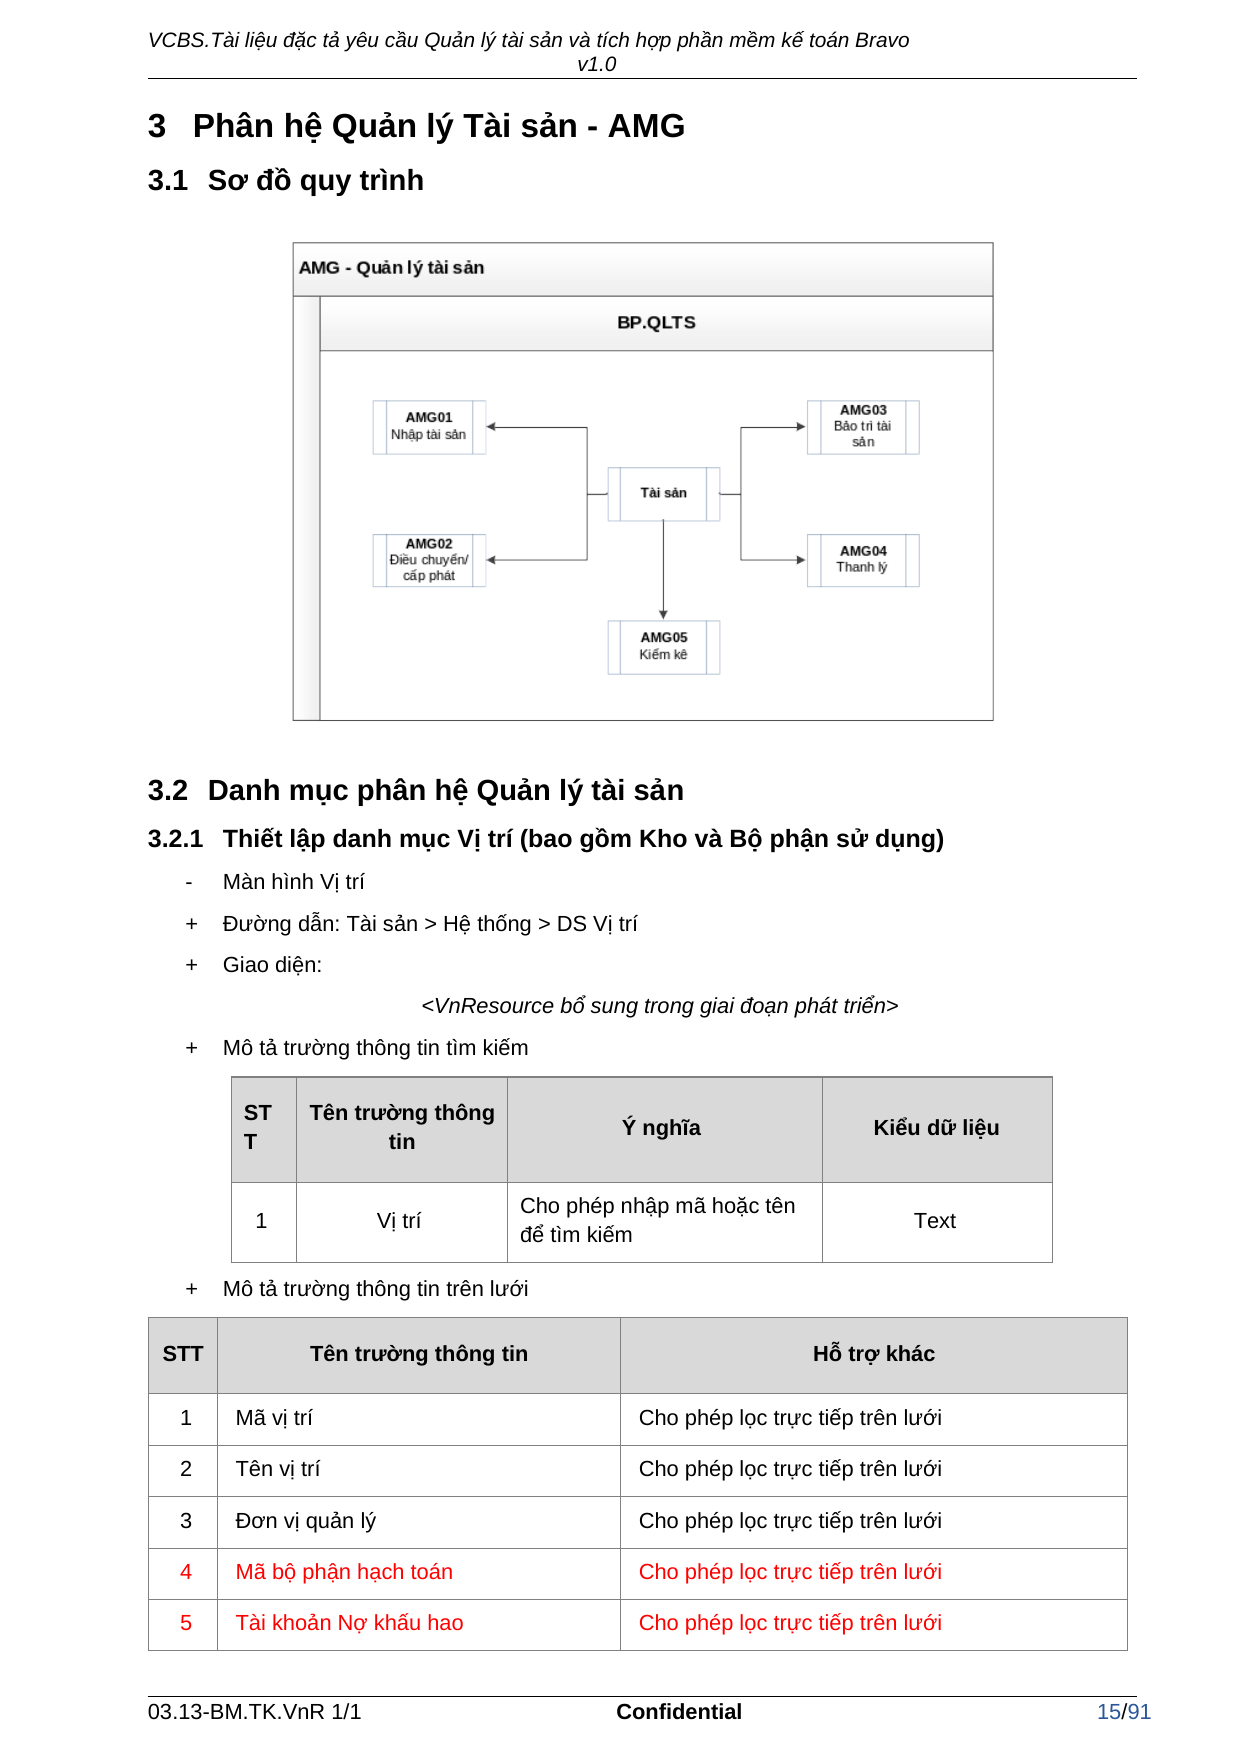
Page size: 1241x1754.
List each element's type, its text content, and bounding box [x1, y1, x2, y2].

list Mô tả trường thông tin trên lưới [185, 1276, 1137, 1301]
table_cell Cho phép lọc trực tiếp trên lưới [621, 1549, 1127, 1599]
table_header Ý nghĩa [508, 1078, 822, 1182]
list Màn hình Vị trí [185, 869, 1137, 894]
table_header Hỗ trợ khác [621, 1318, 1127, 1393]
table_cell 1 [232, 1183, 296, 1262]
table_header Tên trường thông tin [218, 1318, 620, 1393]
table_cell Đơn vị quản lý [218, 1497, 620, 1547]
list Đường dẫn: Tài sản > Hệ thống > DS Vị trí [185, 911, 1137, 936]
subtitle Thiết lập danh mục Vị trí (bao gồm Kho và Bộ phận sử dụng) [148, 823, 1137, 852]
table_cell 2 [149, 1446, 217, 1496]
table_cell Cho phép lọc trực tiếp trên lưới [621, 1497, 1127, 1547]
list Mô tả trường thông tin tìm kiếm [185, 1035, 1137, 1060]
table_cell 3 [149, 1497, 217, 1547]
list Giao diện: [185, 952, 1137, 977]
subtitle Danh mục phân hệ Quản lý tài sản [148, 772, 1137, 806]
table_cell Mã vị trí [218, 1394, 620, 1445]
subtitle Sơ đồ quy trình [148, 163, 1137, 196]
table_cell Tên vị trí [218, 1446, 620, 1496]
table_header Tên trường thông tin [297, 1078, 507, 1182]
table_cell Cho phép lọc trực tiếp trên lưới [621, 1394, 1127, 1445]
table_header Kiểu dữ liệu [823, 1078, 1052, 1182]
table_cell Cho phép lọc trực tiếp trên lưới [621, 1600, 1127, 1650]
text <VnResource bổ sung trong giai đoạn phát triển> [185, 993, 1137, 1019]
table_cell Vị trí [297, 1183, 507, 1262]
table_cell 1 [149, 1394, 217, 1445]
table_cell Tài khoản Nợ khấu hao [218, 1600, 620, 1650]
subtitle Phân hệ Quản lý Tài sản - AMG [148, 106, 1137, 145]
table_cell Cho phép lọc trực tiếp trên lưới [621, 1446, 1127, 1496]
table_cell 4 [149, 1549, 217, 1599]
table_header STT [232, 1078, 296, 1182]
table_cell Cho phép nhập mã hoặc tên để tìm kiếm [508, 1183, 822, 1262]
table_cell Text [823, 1183, 1052, 1262]
table_cell 5 [149, 1600, 217, 1650]
table_header STT [149, 1318, 217, 1393]
table_cell Mã bộ phận hạch toán [218, 1549, 620, 1599]
